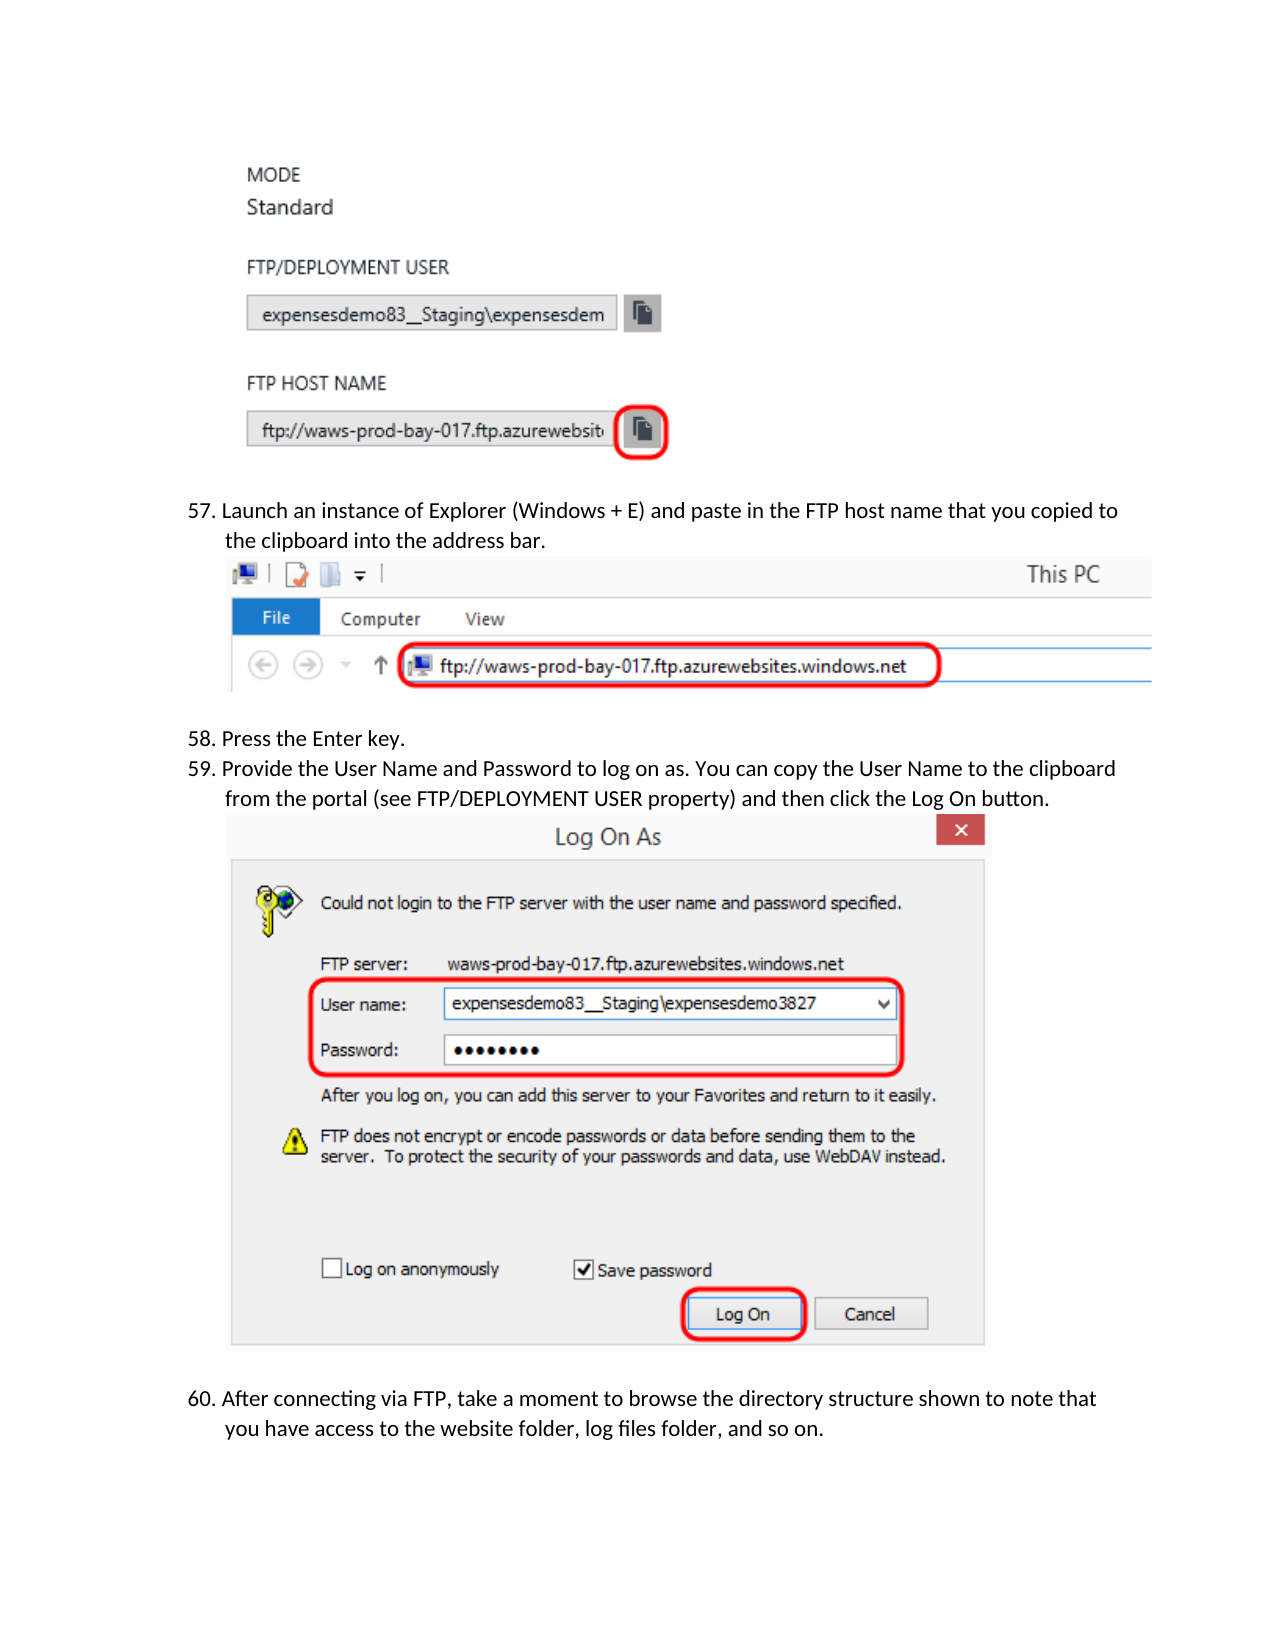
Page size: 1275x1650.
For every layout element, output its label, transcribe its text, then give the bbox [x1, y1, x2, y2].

list Press the Enter key. [187, 724, 1125, 752]
picture [225, 814, 993, 1352]
picture [225, 150, 671, 464]
picture [225, 556, 1152, 692]
list Provide the User Name and Password to log on as. You can copy the User Name to the clipboard from the portal (see FTP/DEPLOYMENT USER property) and then click the Log On button. [187, 754, 1125, 812]
list After connecting via FTP, take a moment to browse the directory structure shown to note that you have access to the website folder, log files folder, and so on. [187, 1384, 1125, 1442]
list Launch an instance of Explorer (Windows + E) and paste in the FTP host name that you copied to the clipboard into the address bar. [187, 496, 1125, 555]
